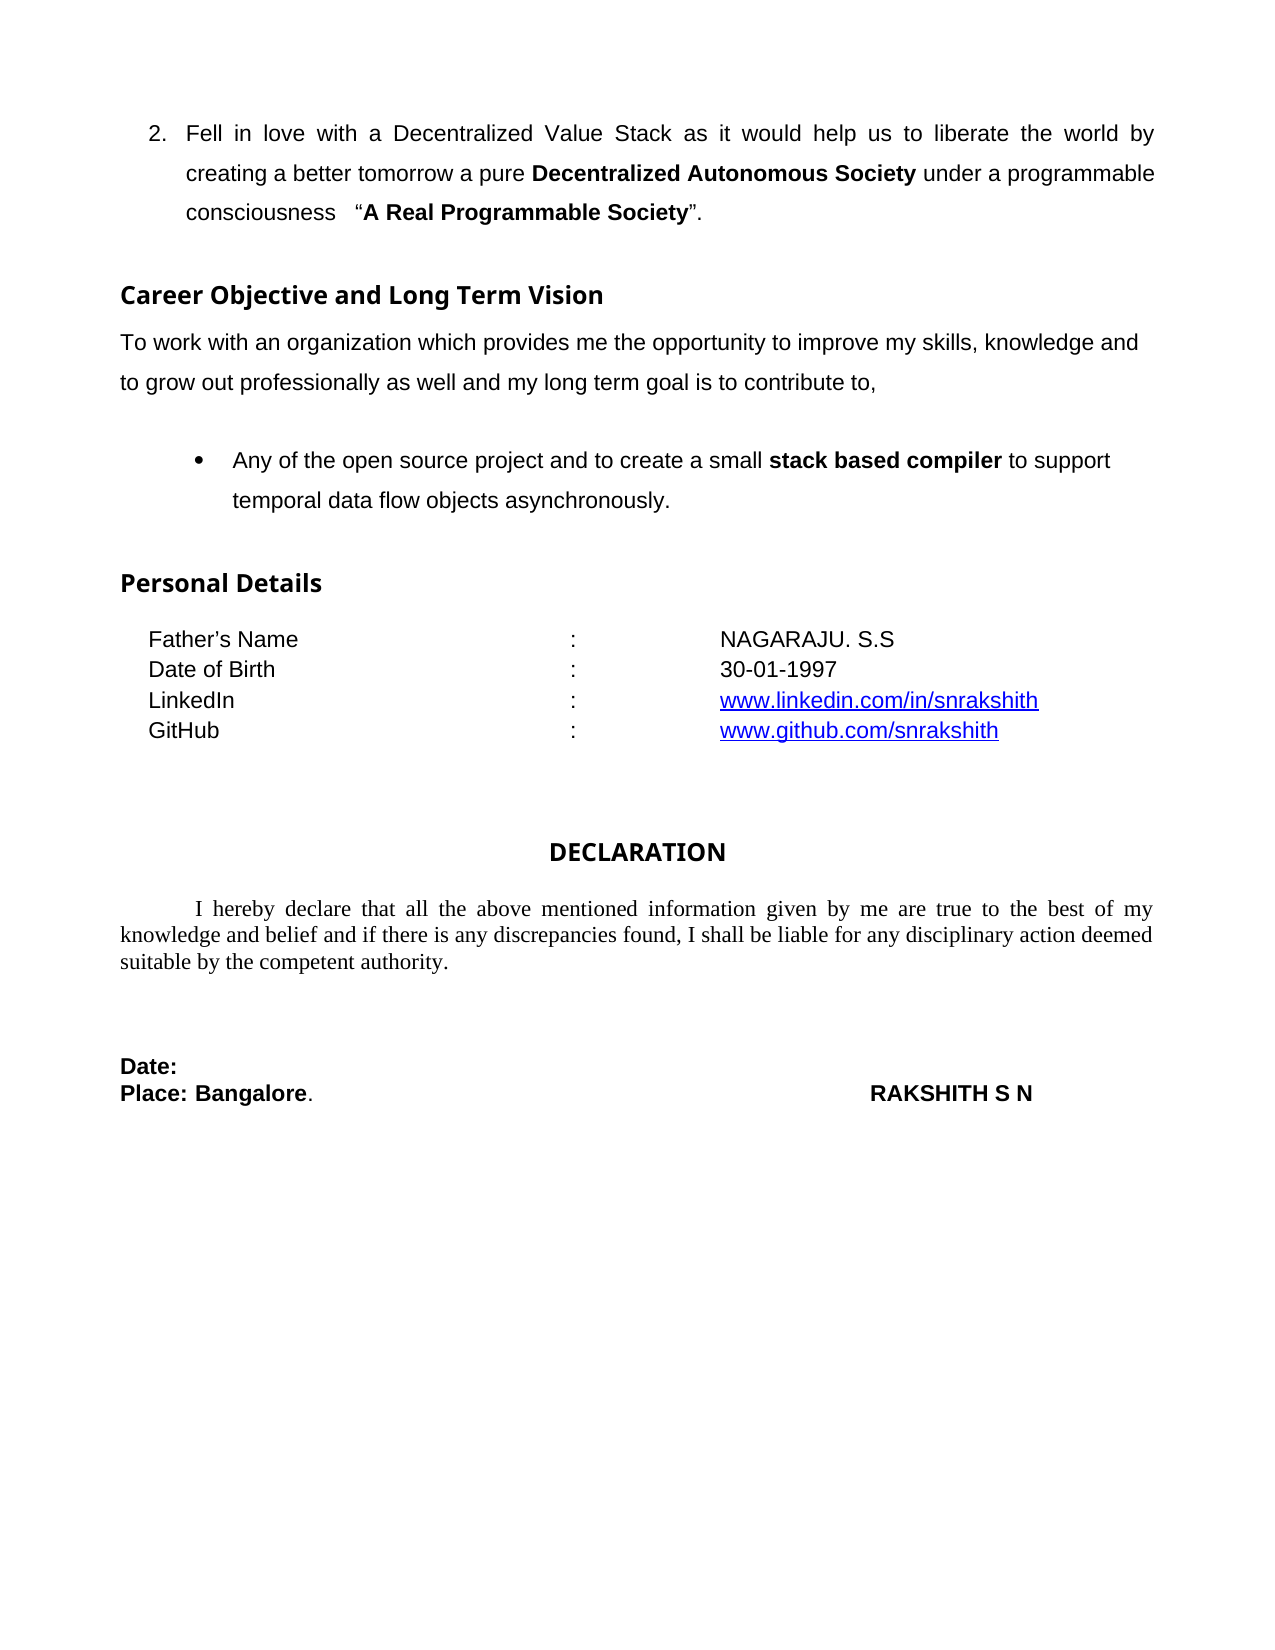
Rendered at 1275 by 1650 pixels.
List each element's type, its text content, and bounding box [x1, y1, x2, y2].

text I hereby declare that all the above mentioned information given by me are true to the best of my knowledge and belief and if there is any discrepancies found, I shall be liable for any disciplinary action deemed suitable by the competent authority. [120, 895, 1155, 974]
text Place: Bangalore. RAKSHITH S N [120, 1080, 1155, 1106]
subtitle DECLARATION [120, 835, 1155, 869]
text Career Objective and Long Term Vision [120, 278, 1155, 312]
list Any of the open source project and to create a small stack based compiler to support temporal data flow objects asynchronously. [195, 447, 1155, 513]
text LinkedIn : www.linkedin.com/in/snrakshith [148, 687, 1155, 713]
text Father’s Name : NAGARAJU. S.S [148, 626, 1155, 653]
text Date: [120, 1053, 1155, 1080]
list Fell in love with a Decentralized Value Stack as it would help us to liberate the world by creating a better tomorrow a pure Decentralized Autonomous Society under a programmable consciousness “A Real Programmable Society”. [148, 120, 1155, 225]
text To work with an organization which provides me the opportunity to improve my skills, knowledge and to grow out professionally as well and my long term goal is to contribute to, [120, 329, 1155, 395]
text Date of Birth : 30-01-1997 [148, 656, 1155, 683]
text GitHub : www.github.com/snrakshith [148, 717, 1155, 743]
subtitle Personal Details [120, 566, 1155, 600]
